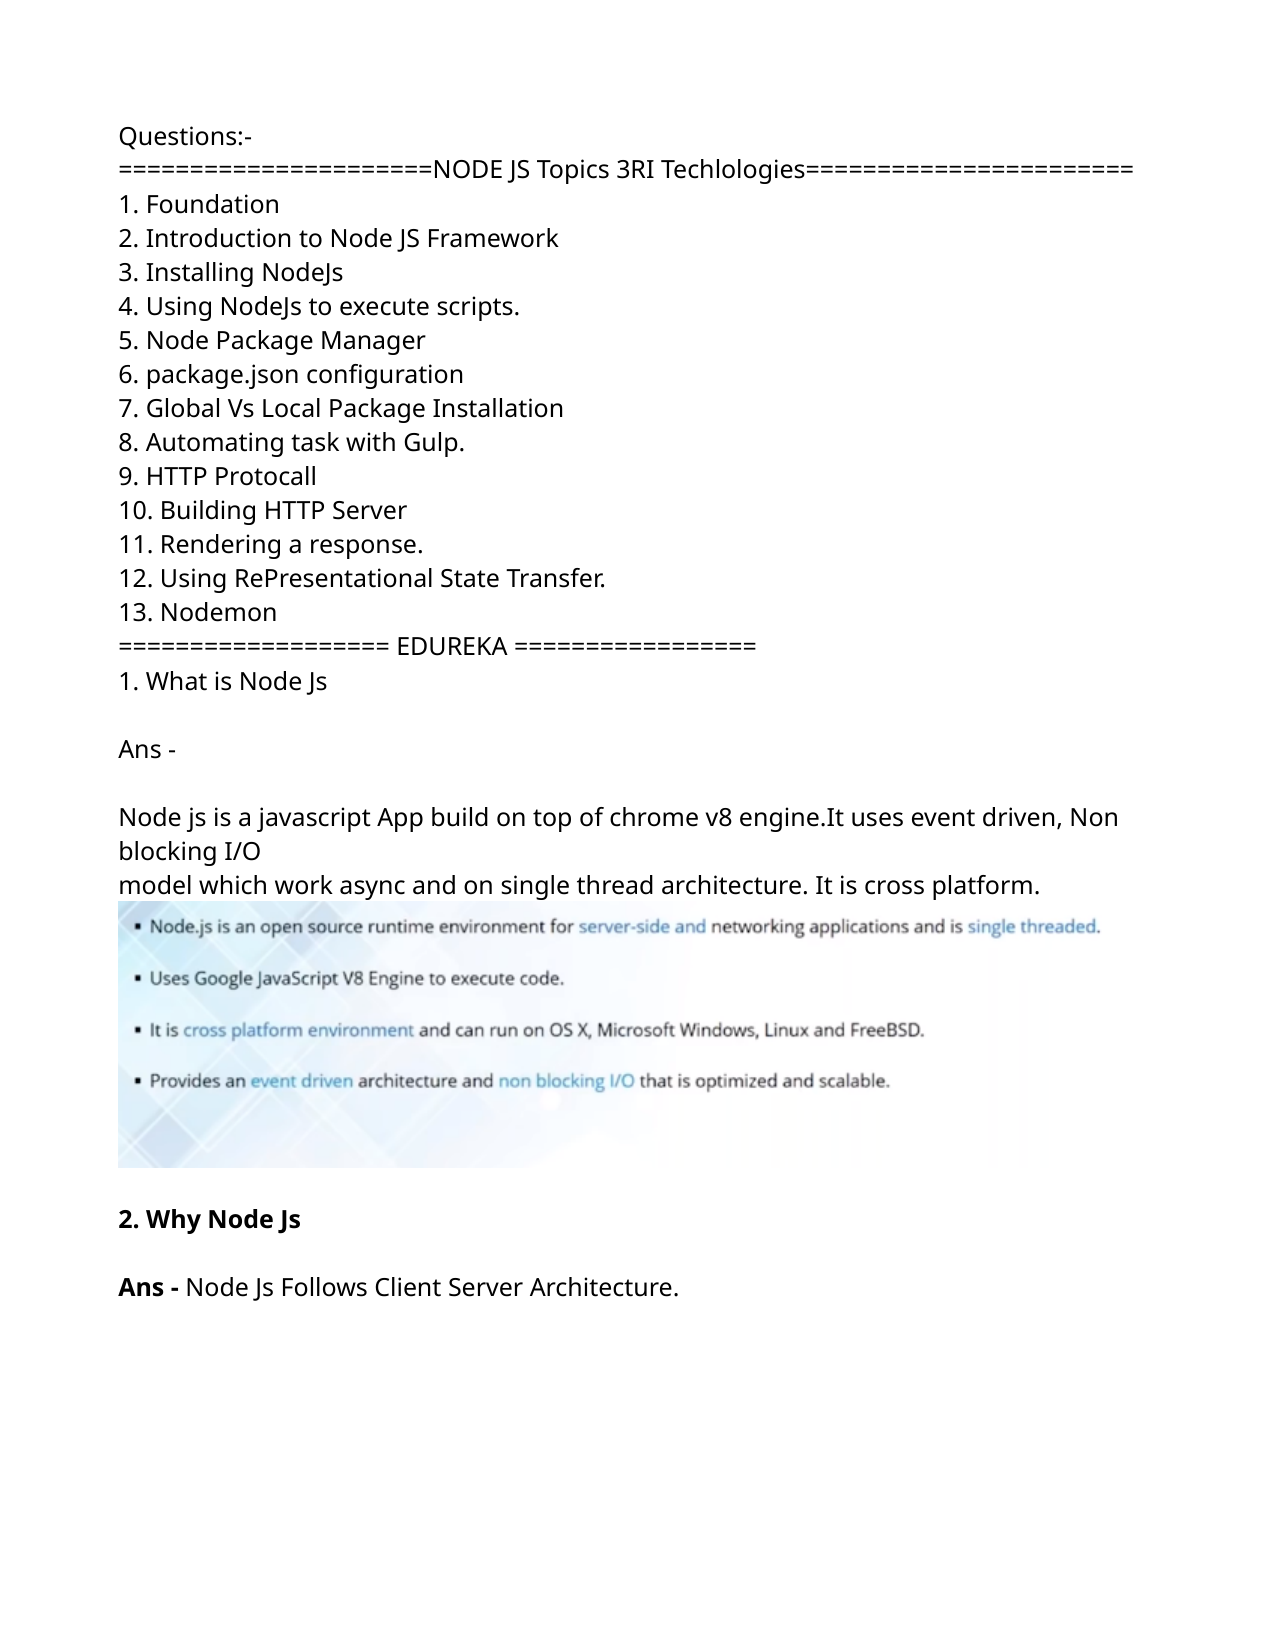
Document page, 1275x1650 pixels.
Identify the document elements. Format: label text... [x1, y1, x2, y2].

text Node js is a javascript App build on top of chrome v8 engine.It uses event driven, Non blocking I/O [118, 799, 1157, 867]
text 11. Rendering a response. [118, 527, 1157, 561]
text 1. What is Node Js [118, 663, 1157, 697]
text Questions:- [118, 118, 1157, 152]
text =================== EDUREKA ================= [118, 629, 1157, 663]
text Ans - [118, 731, 1157, 765]
text model which work async and on single thread architecture. It is cross platform. [118, 867, 1157, 901]
text 6. package.json configuration [118, 357, 1157, 391]
text 12. Using RePresentational State Transfer. [118, 561, 1157, 595]
text 4. Using NodeJs to execute scripts. [118, 288, 1157, 322]
text 10. Building HTTP Server [118, 493, 1157, 527]
text 8. Automating task with Gulp. [118, 425, 1157, 459]
text 7. Global Vs Local Package Installation [118, 391, 1157, 425]
text 3. Installing NodeJs [118, 254, 1157, 288]
text ======================NODE JS Topics 3RI Techlologies======================= [118, 152, 1157, 186]
picture [118, 901, 1157, 1168]
text 2. Introduction to Node JS Framework [118, 220, 1157, 254]
text 2. Why Node Js [118, 1202, 1157, 1236]
text 5. Node Package Manager [118, 322, 1157, 357]
text 1. Foundation [118, 186, 1157, 220]
text 9. HTTP Protocall [118, 459, 1157, 493]
text 13. Nodemon [118, 595, 1157, 629]
text Ans - Node Js Follows Client Server Architecture. [118, 1270, 1157, 1304]
